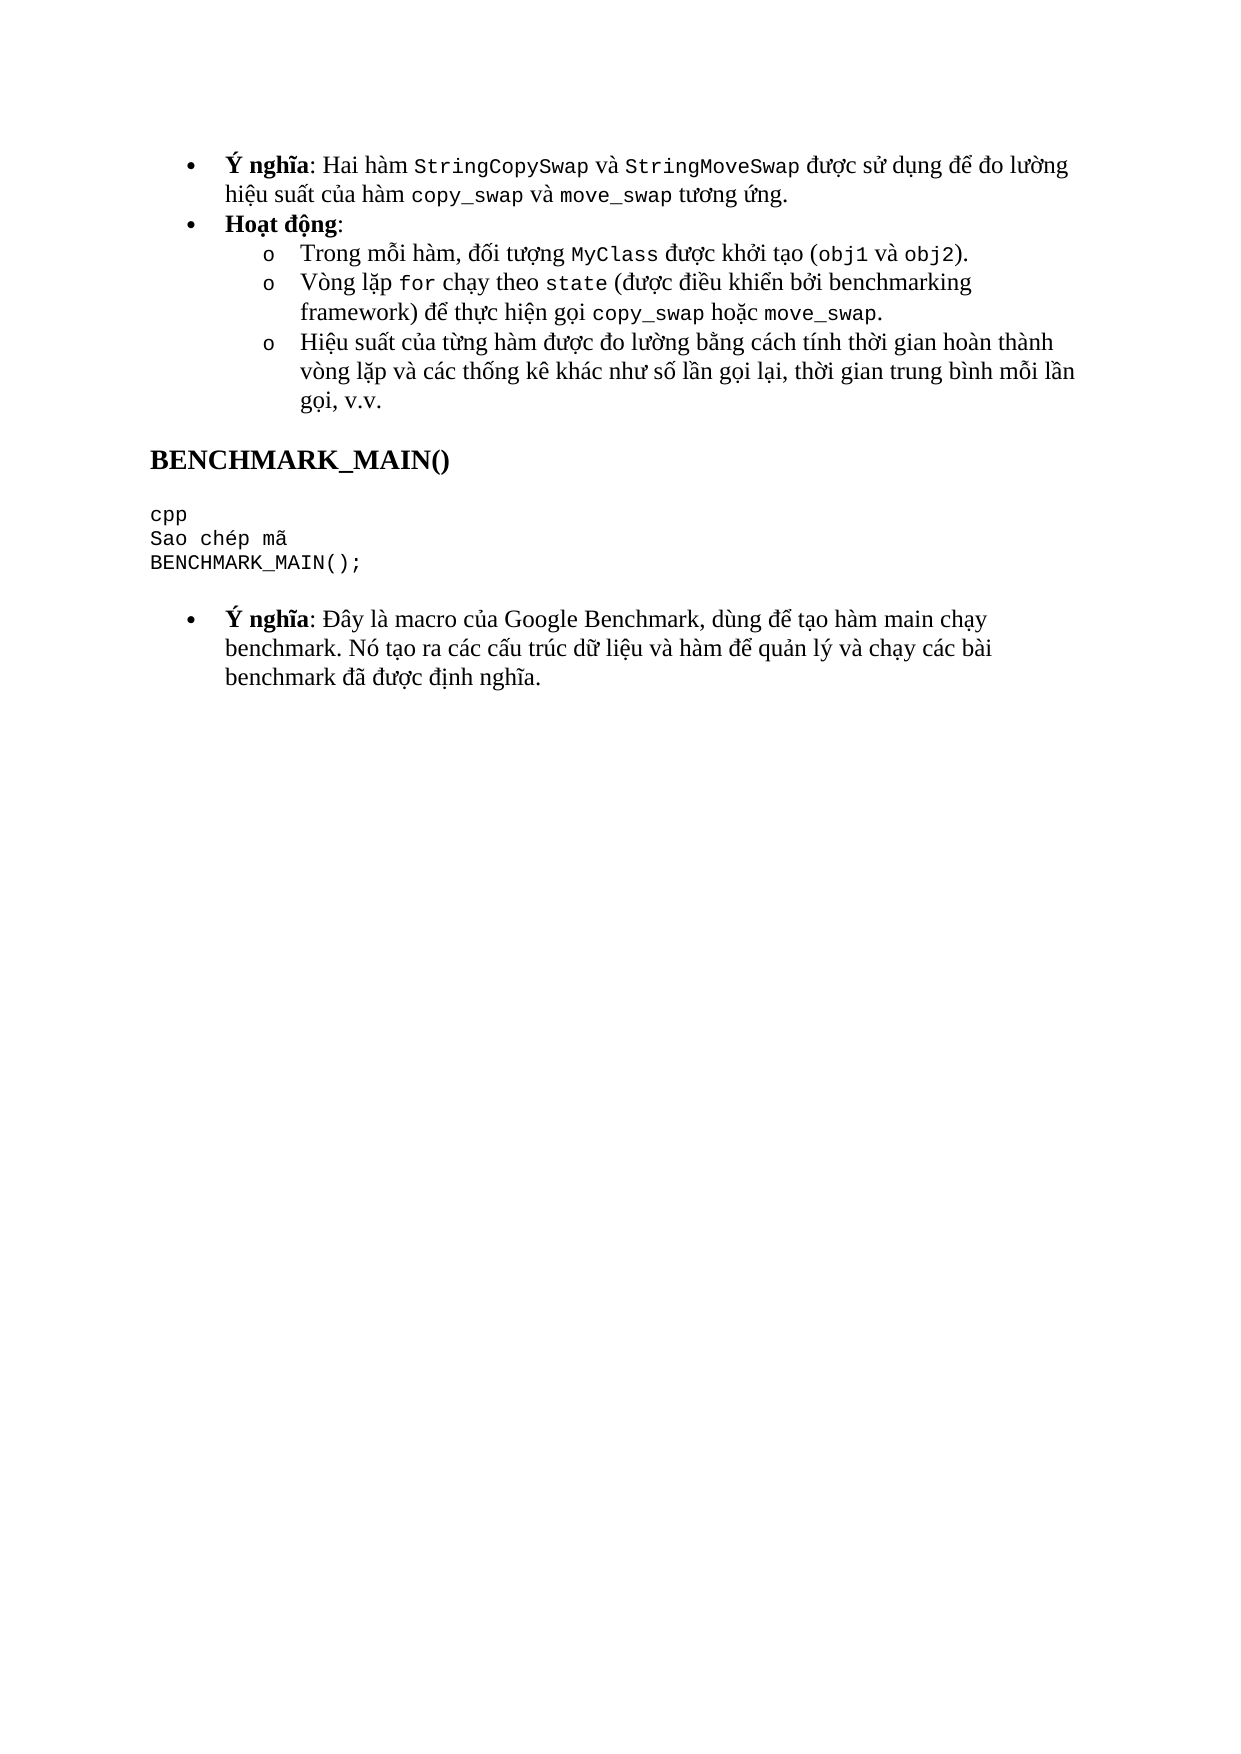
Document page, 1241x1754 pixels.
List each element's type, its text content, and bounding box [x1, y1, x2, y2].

text Sao chép mã [150, 528, 1090, 552]
list Ý nghĩa: Hai hàm StringCopySwap và StringMoveSwap được sử dụng để đo lường hiệu suất của hàm copy_swap và move_swap tương ứng. [187, 150, 1090, 209]
list Hiệu suất của từng hàm được đo lường bằng cách tính thời gian hoàn thành vòng lặp và các thống kê khác như số lần gọi lại, thời gian trung bình mỗi lần gọi, v.v. [262, 327, 1090, 414]
list Ý nghĩa: Đây là macro của Google Benchmark, dùng để tạo hàm main chạy benchmark. Nó tạo ra các cấu trúc dữ liệu và hàm để quản lý và chạy các bài benchmark đã được định nghĩa. [187, 604, 1090, 691]
list Vòng lặp for chạy theo state (được điều khiển bởi benchmarking framework) để thực hiện gọi copy_swap hoặc move_swap. [262, 267, 1090, 327]
text BENCHMARK_MAIN() [150, 443, 1090, 475]
text cpp [150, 504, 1090, 528]
text BENCHMARK_MAIN(); [150, 552, 1090, 575]
list Hoạt động: [187, 209, 1090, 238]
list Trong mỗi hàm, đối tượng MyClass được khởi tạo (obj1 và obj2). [262, 238, 1090, 267]
